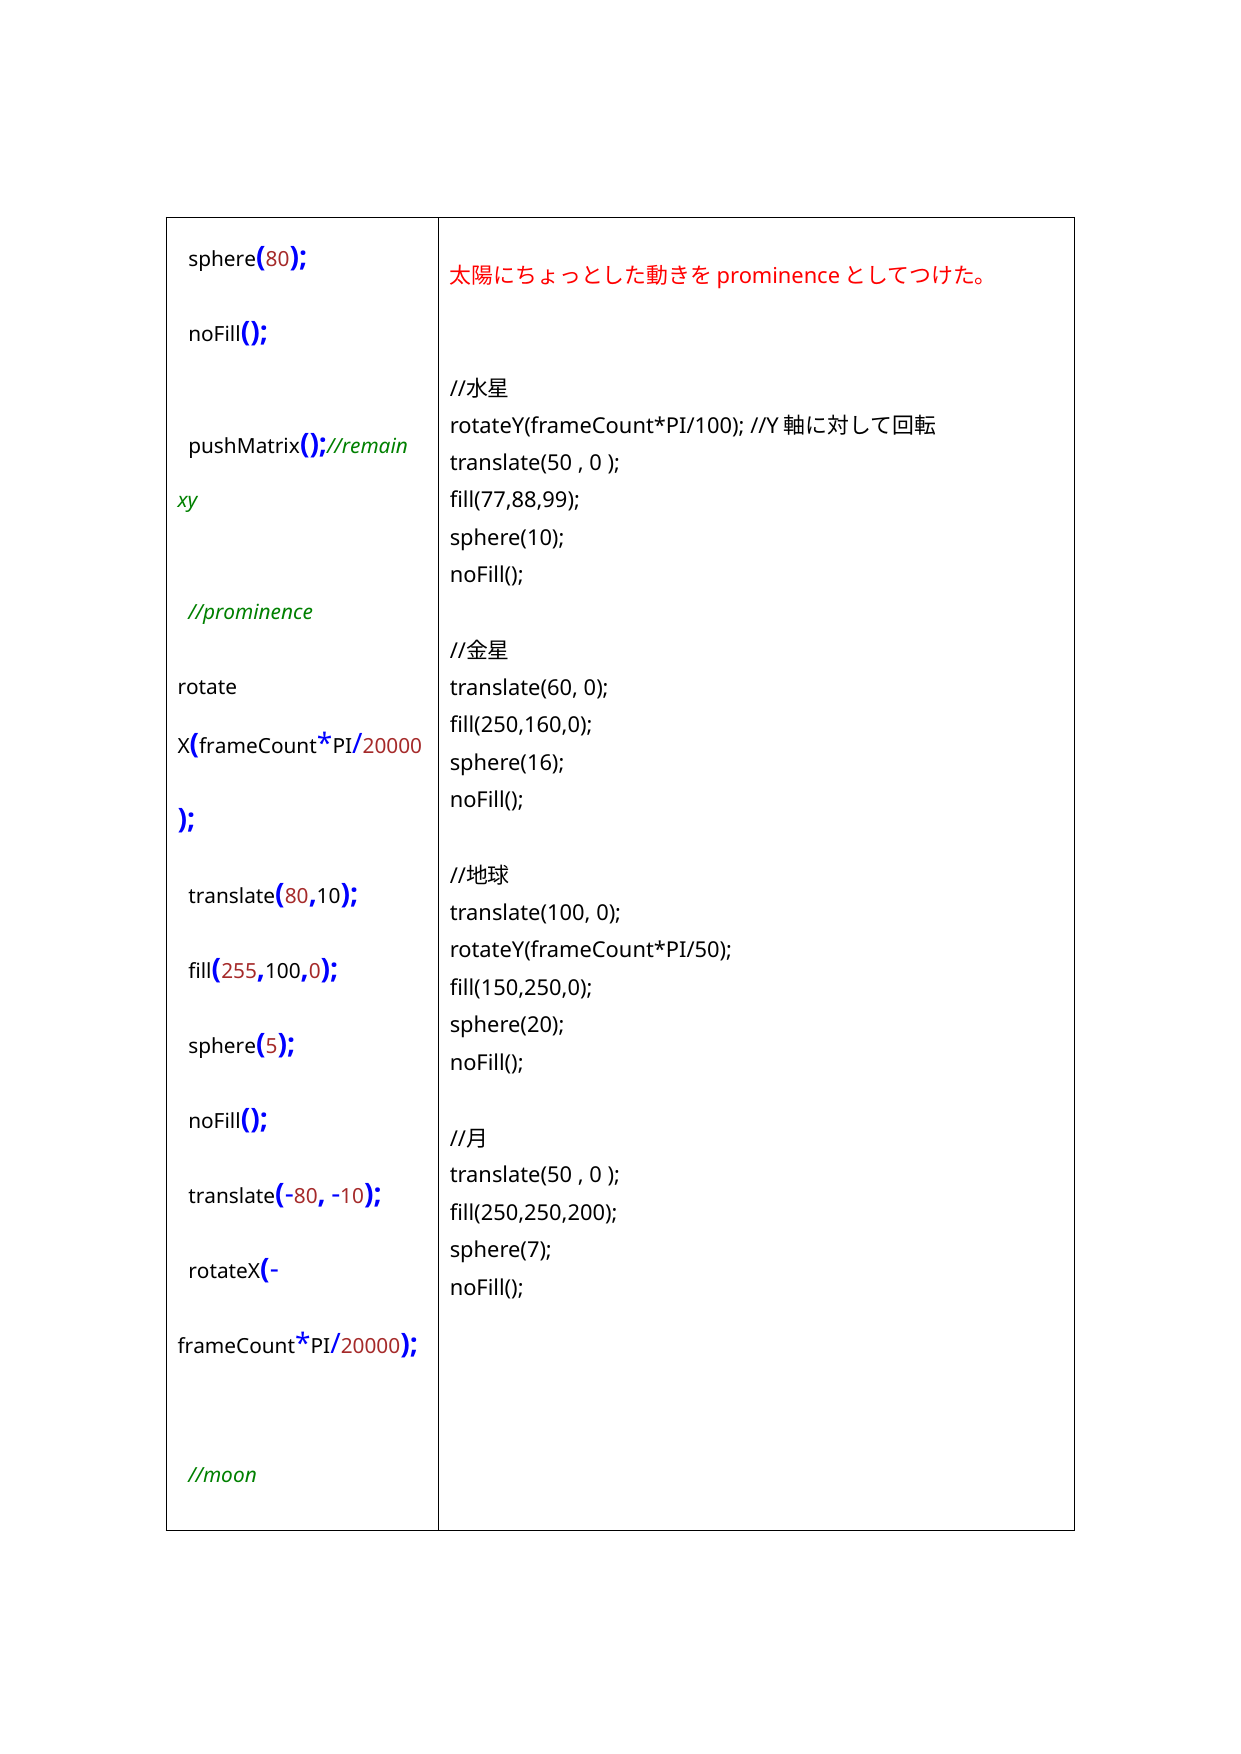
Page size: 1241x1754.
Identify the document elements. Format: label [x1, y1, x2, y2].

table_cell [167, 218, 438, 1530]
table_cell [439, 218, 1074, 1530]
